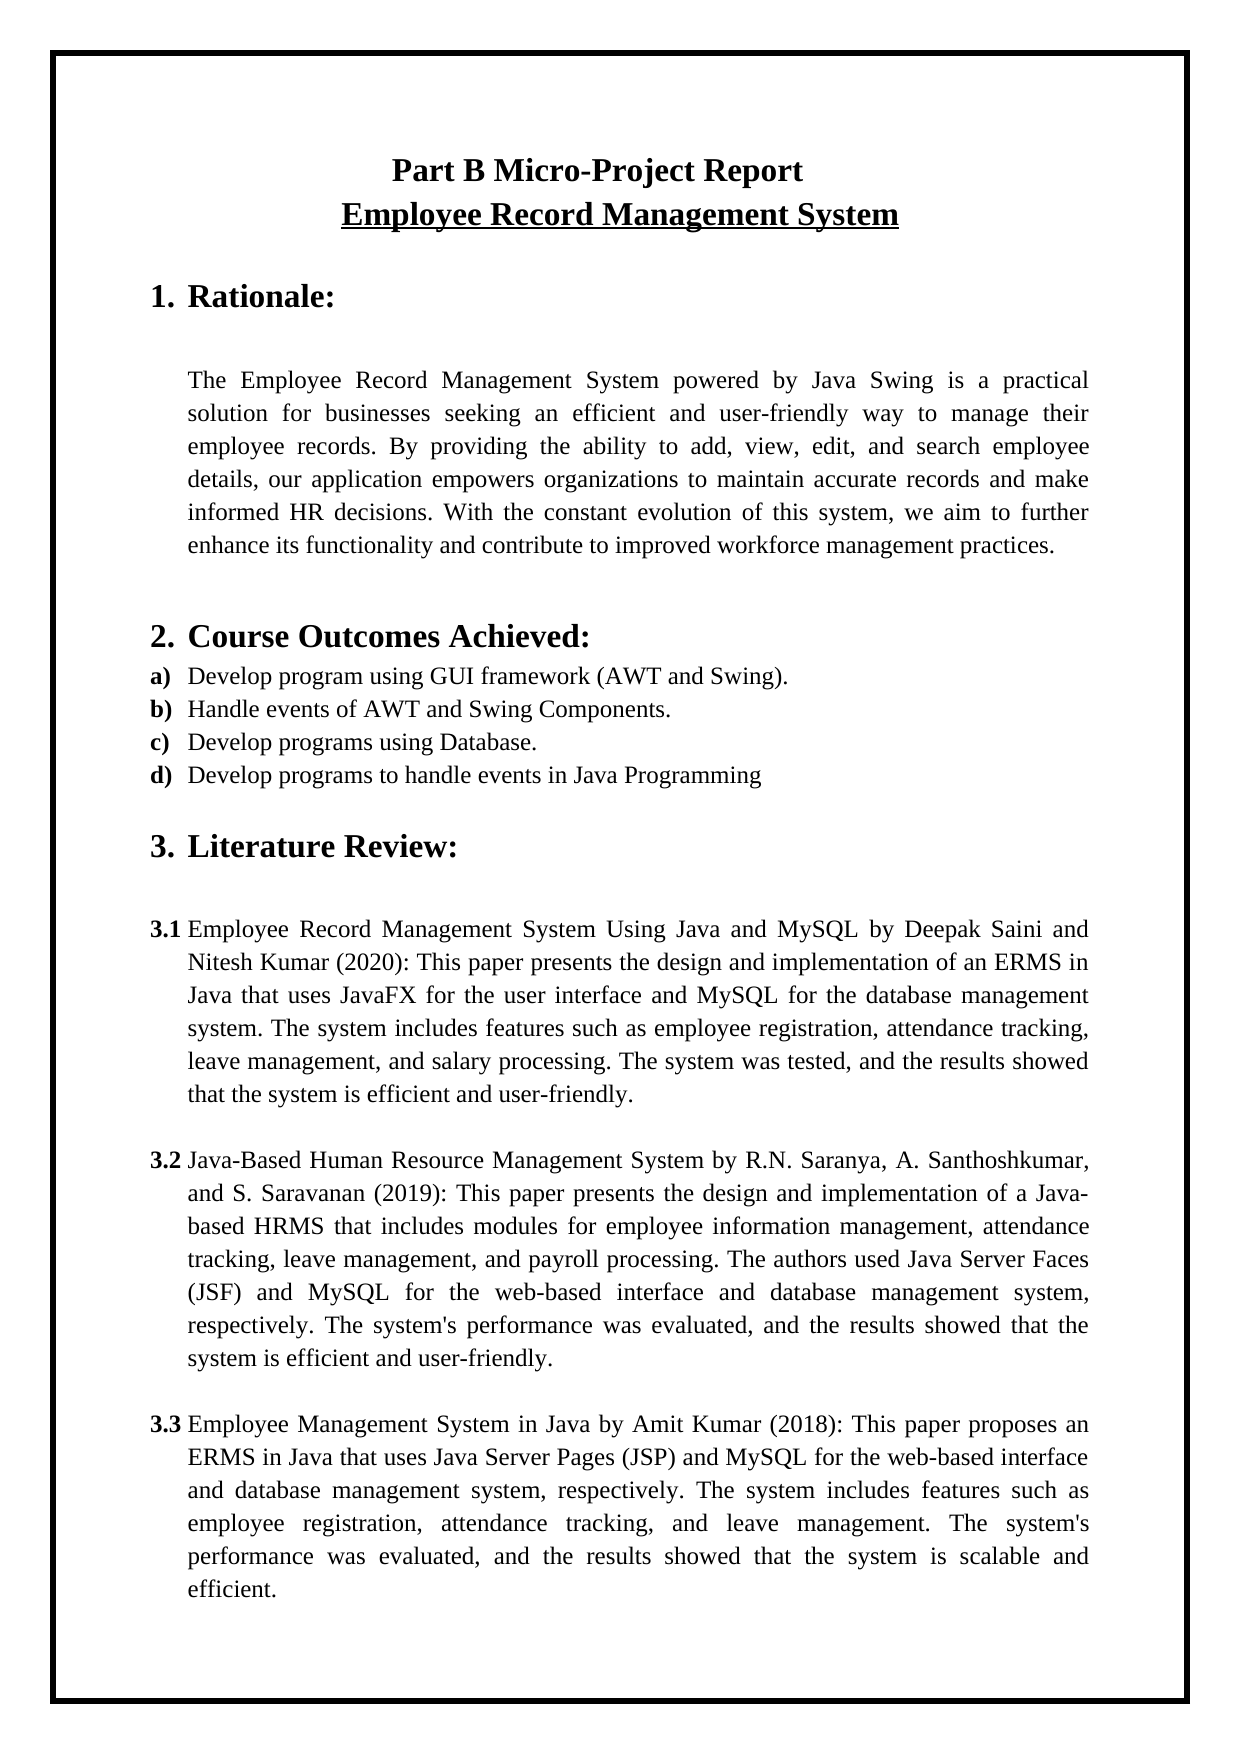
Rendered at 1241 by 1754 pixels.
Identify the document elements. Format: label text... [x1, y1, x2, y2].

list Develop program using GUI framework (AWT and Swing). [150, 661, 1090, 689]
text Part B Micro-Project Report [150, 150, 1090, 188]
list Employee Record Management System Using Java and MySQL by Deepak Saini and Nitesh Kumar (2020): This paper presents the design and implementation of an ERMS in Java that uses JavaFX for the user interface and MySQL for the database management system. The system includes features such as employee registration, attendance tracking, leave management, and salary processing. The system was tested, and the results showed that the system is efficient and user-friendly. [150, 914, 1090, 1108]
list Develop programs using Database. [150, 727, 1090, 756]
list Develop programs to handle events in Java Programming [150, 760, 1090, 789]
list Rationale: [150, 277, 1090, 315]
list Literature Review: [150, 826, 1090, 864]
list The Employee Record Management System powered by Java Swing is a practical solution for businesses seeking an efficient and user-friendly way to manage their employee records. By providing the ability to add, view, edit, and search employee details, our application empowers organizations to maintain accurate records and make informed HR decisions. With the constant evolution of this system, we aim to further enhance its functionality and contribute to improved workforce management practices. [187, 365, 1090, 559]
list Handle events of AWT and Swing Components. [150, 694, 1090, 723]
list Course Outcomes Achieved: [150, 617, 1090, 655]
list Java-Based Human Resource Management System by R.N. Saranya, A. Santhoshkumar, and S. Saravanan (2019): This paper presents the design and implementation of a Java-based HRMS that includes modules for employee information management, attendance tracking, leave management, and payroll processing. The authors used Java Server Faces (JSF) and MySQL for the web-based interface and database management system, respectively. The system's performance was evaluated, and the results showed that the system is efficient and user-friendly. [150, 1145, 1090, 1372]
list Employee Management System in Java by Amit Kumar (2018): This paper proposes an ERMS in Java that uses Java Server Pages (JSP) and MySQL for the web-based interface and database management system, respectively. The system includes features such as employee registration, attendance tracking, and leave management. The system's performance was evaluated, and the results showed that the system is scalable and efficient. [150, 1409, 1090, 1603]
text Employee Record Management System [150, 194, 1090, 232]
